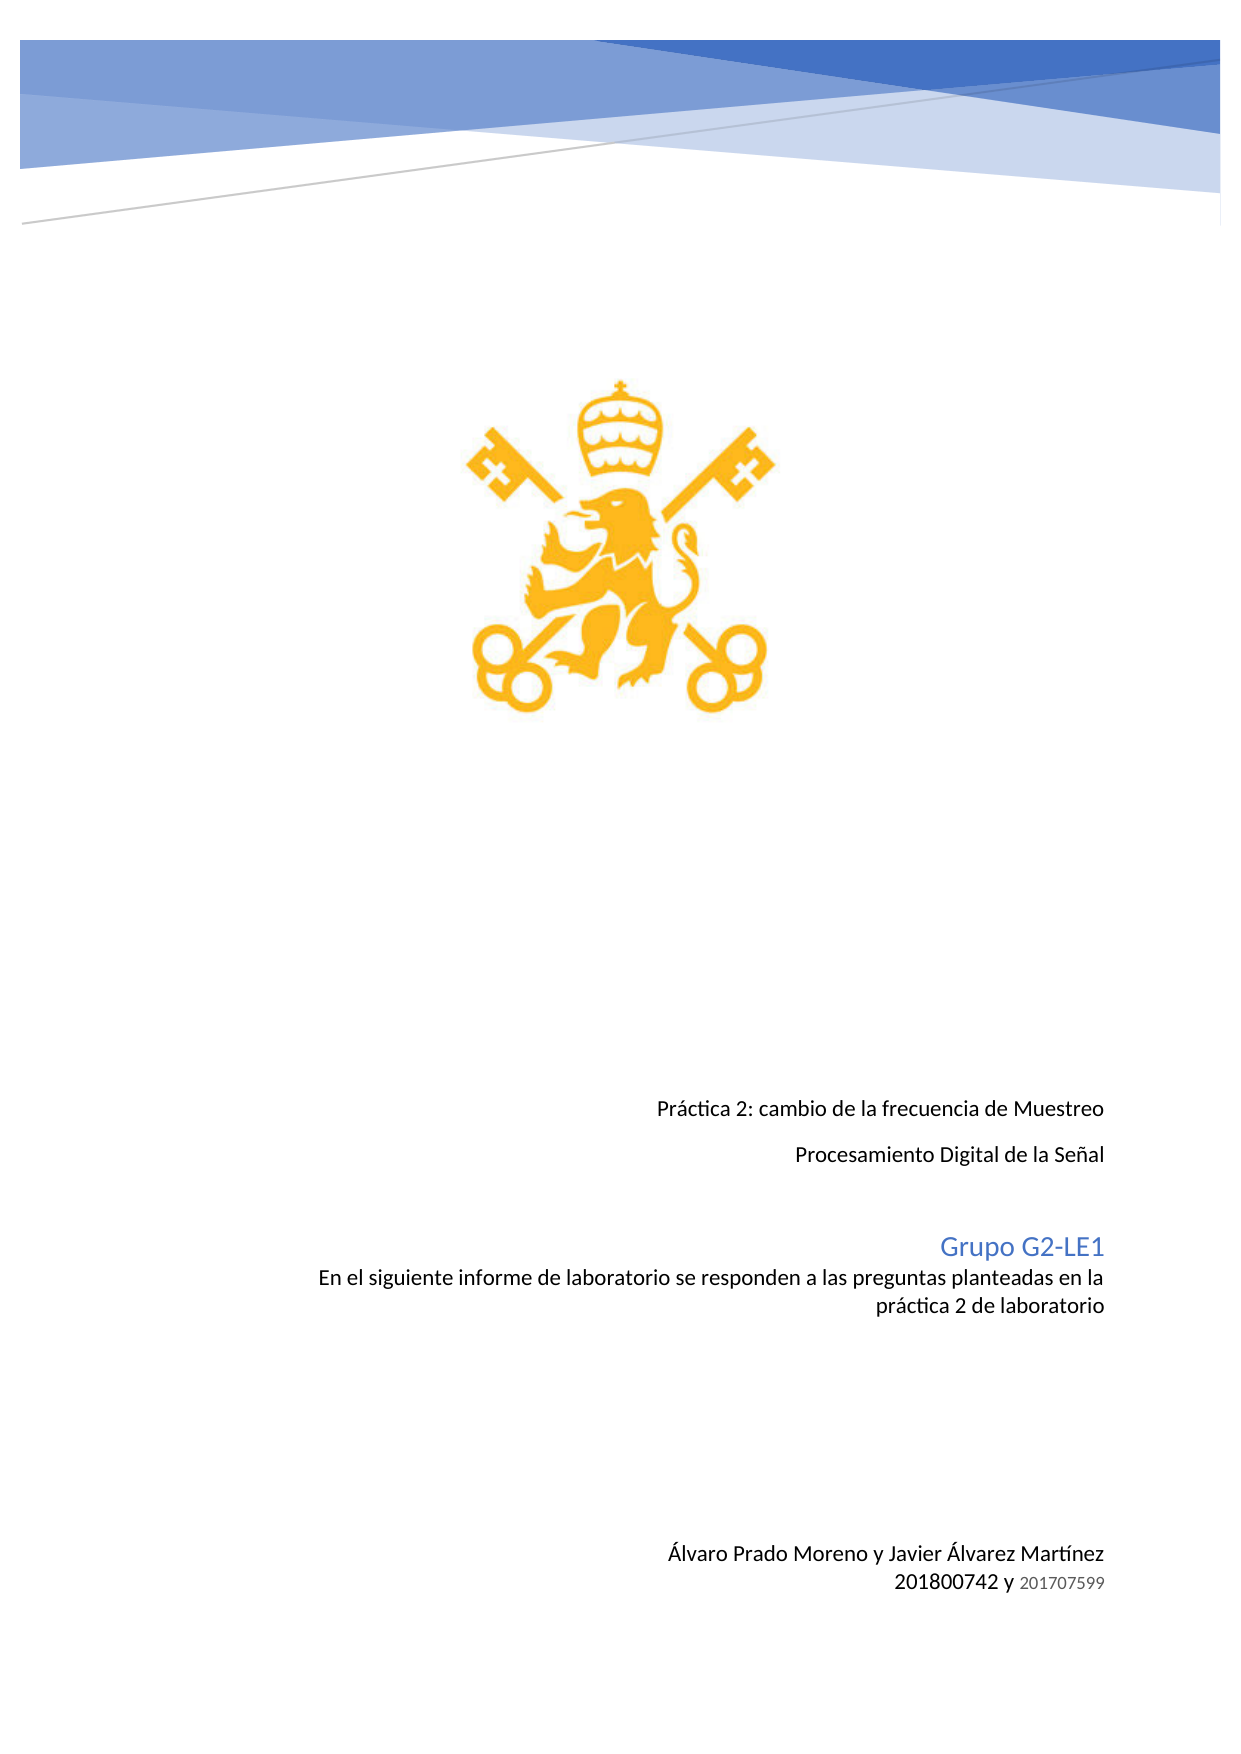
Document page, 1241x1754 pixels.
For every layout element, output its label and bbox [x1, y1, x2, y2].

picture [177, 343, 1058, 756]
picture [20, 40, 1221, 240]
